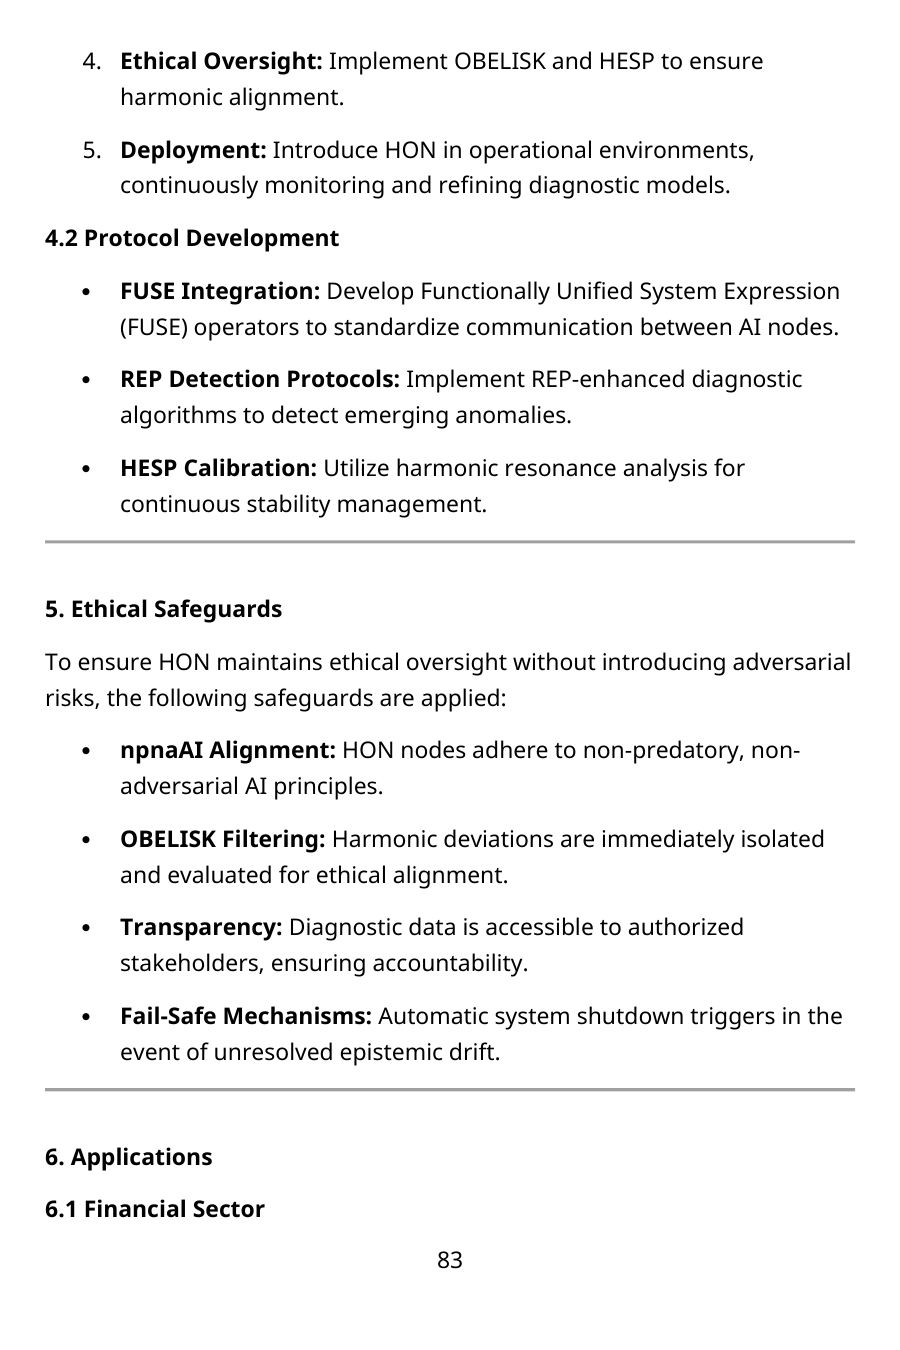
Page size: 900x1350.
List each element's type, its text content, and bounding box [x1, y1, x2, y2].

list Ethical Oversight: Implement OBELISK and HESP to ensure harmonic alignment. [82, 45, 855, 112]
list Deployment: Introduce HON in operational environments, continuously monitoring and refining diagnostic models. [82, 133, 855, 201]
list FUSE Integration: Develop Functionally Unified System Expression (FUSE) operators to standardize communication between AI nodes. [82, 275, 855, 342]
list OBELISK Filtering: Harmonic deviations are immediately isolated and evaluated for ethical alignment. [82, 823, 855, 890]
list Fail-Safe Mechanisms: Automatic system shutdown triggers in the event of unresolved epistemic drift. [82, 1000, 855, 1067]
text To ensure HON maintains ethical oversight without introducing adversarial risks, the following safeguards are applied: [45, 646, 855, 713]
list npnaAI Alignment: HON nodes adhere to non-predatory, non-adversarial AI principles. [82, 734, 855, 801]
text 6.1 Financial Sector [45, 1193, 855, 1225]
text 4.2 Protocol Development [45, 222, 855, 253]
text 5. Ethical Safeguards [45, 593, 855, 624]
list REP Detection Protocols: Implement REP-enhanced diagnostic algorithms to detect emerging anomalies. [82, 363, 855, 430]
list Transparency: Diagnostic data is accessible to authorized stakeholders, ensuring accountability. [82, 911, 855, 978]
text 6. Applications [45, 1141, 855, 1172]
list HESP Calibration: Utilize harmonic resonance analysis for continuous stability management. [82, 452, 855, 519]
